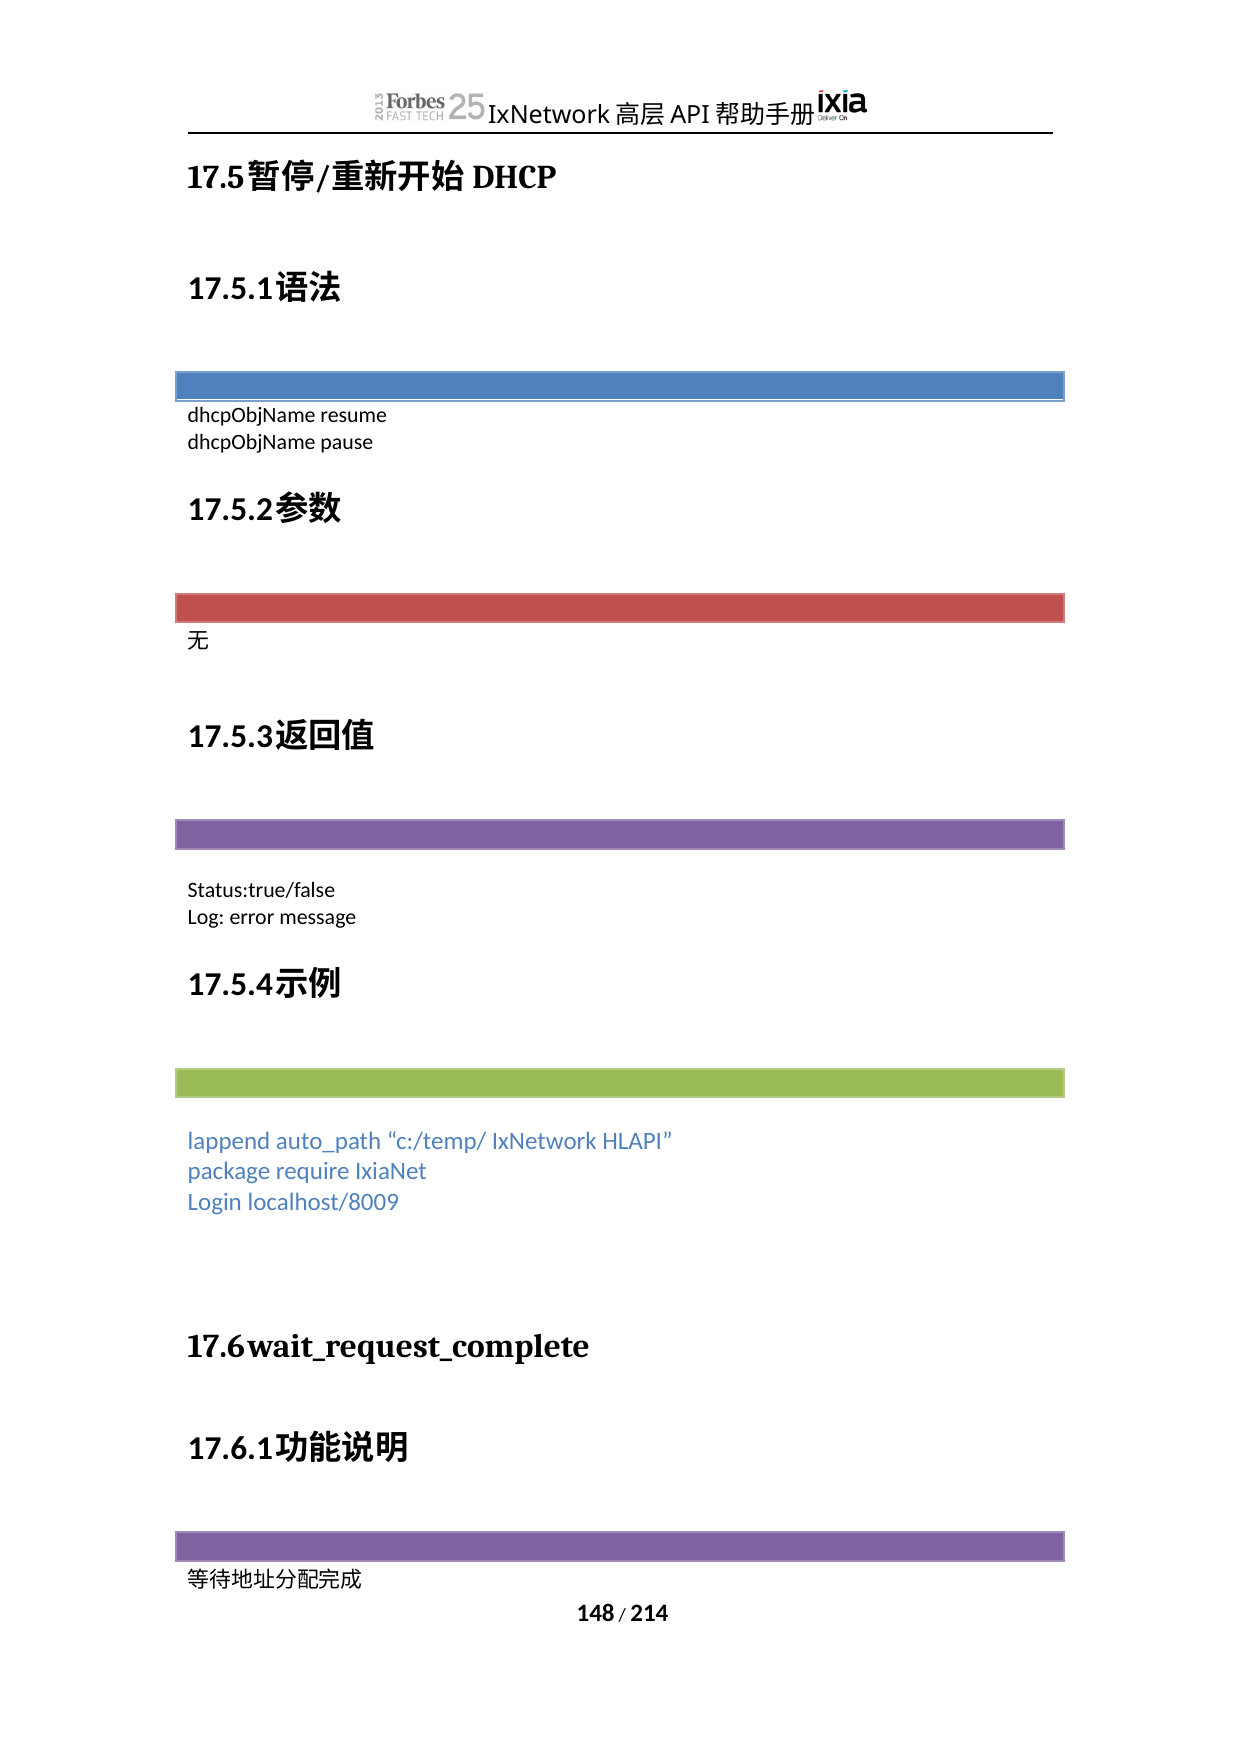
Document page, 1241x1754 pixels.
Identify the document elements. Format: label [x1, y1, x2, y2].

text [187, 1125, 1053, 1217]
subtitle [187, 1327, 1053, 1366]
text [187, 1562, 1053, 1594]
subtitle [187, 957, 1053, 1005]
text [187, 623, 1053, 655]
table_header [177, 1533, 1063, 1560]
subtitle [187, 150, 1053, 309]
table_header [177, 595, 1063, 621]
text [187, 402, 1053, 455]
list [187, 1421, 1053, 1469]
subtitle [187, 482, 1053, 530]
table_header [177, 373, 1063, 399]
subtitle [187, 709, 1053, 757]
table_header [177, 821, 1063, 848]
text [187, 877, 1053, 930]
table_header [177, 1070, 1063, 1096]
picture [814, 88, 868, 123]
picture [372, 90, 488, 123]
